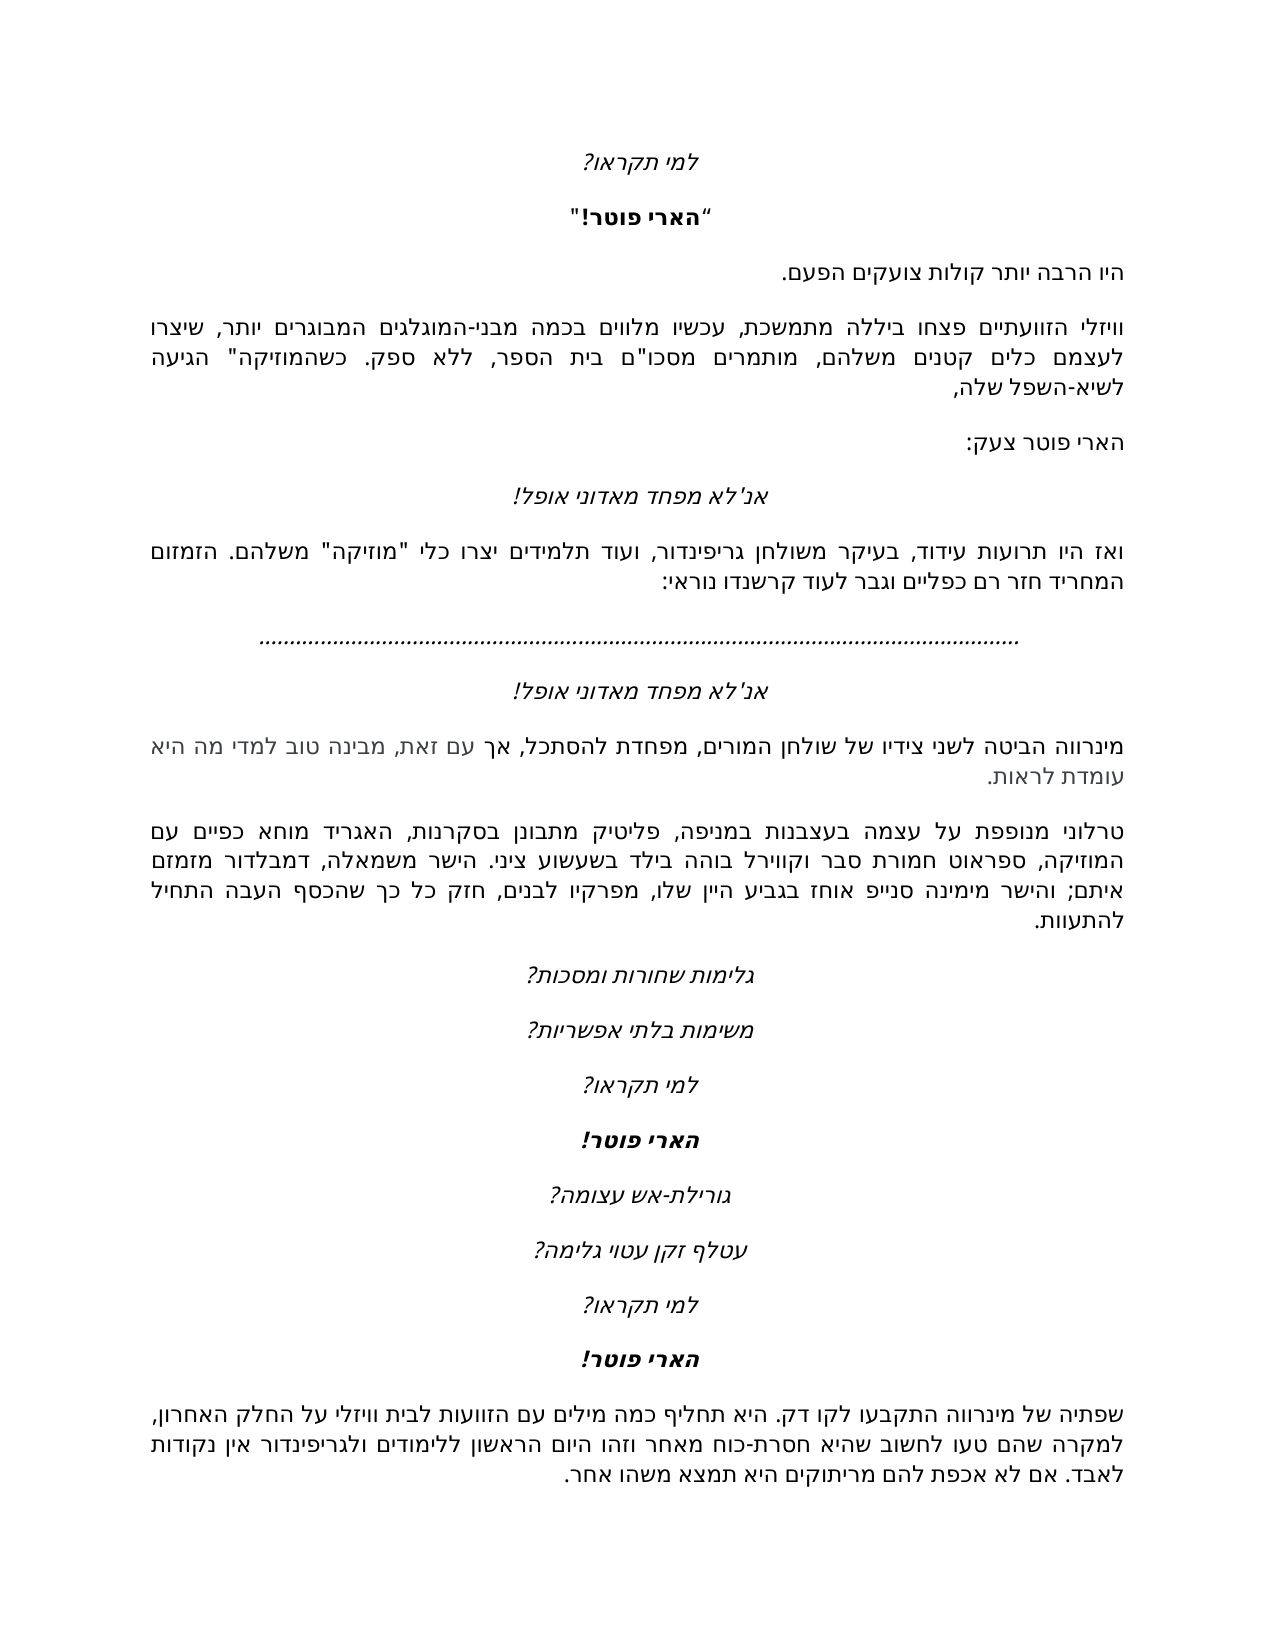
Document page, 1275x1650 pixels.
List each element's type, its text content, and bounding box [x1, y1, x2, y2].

text למי תקראו? [150, 150, 1125, 180]
text ………………………………………...…………………………………………………………………. [150, 624, 1125, 654]
text ואז היו תרועות עידוד, בעיקר משולחן גריפינדור, ועוד תלמידים יצרו כלי "מוזיקה" משלהם. הזמזום המחריד חזר רם כפליים וגבר לעוד קרשנדו נוראי: [150, 539, 1125, 599]
text הארי פוטר! [150, 1347, 1125, 1377]
text היו הרבה יותר קולות צועקים הפעם. [150, 260, 1125, 290]
text למי תקראו? [150, 1292, 1125, 1322]
text שפתיה של מינרווה התקבעו לקו דק. היא תחליף כמה מילים עם הזוועות לבית וויזלי על החלק האחרון, למקרה שהם טעו לחשוב שהיא חסרת-כוח מאחר וזהו היום הראשון ללימודים ולגריפינדור אין נקודות לאבד. אם לא אכפת להם מריתוקים היא תמצא משהו אחר. [150, 1402, 1125, 1492]
text “הארי פוטר!" [150, 205, 1125, 235]
text משימות בלתי אפשריות? [150, 1018, 1125, 1048]
text גורילת-אש עצומה? [150, 1183, 1125, 1213]
text אנ'לא מפחד מאדוני אופל! [150, 484, 1125, 514]
text למי תקראו? [150, 1073, 1125, 1103]
text וויזלי הזוועתיים פצחו ביללה מתמשכת, עכשיו מלווים בכמה מבני-המוגלגים המבוגרים יותר, שיצרו לעצמם כלים קטנים משלהם, מותמרים מסכו"ם בית הספר, ללא ספק. כשהמוזיקה" הגיעה לשיא-השפל שלה, [150, 315, 1125, 404]
text הארי פוטר צעק: [150, 429, 1125, 459]
text אנ'לא מפחד מאדוני אופל! [150, 679, 1125, 709]
text גלימות שחורות ומסכות? [150, 963, 1125, 993]
text הארי פוטר! [150, 1128, 1125, 1158]
text מינרווה הביטה לשני צידיו של שולחן המורים, מפחדת להסתכל, אך עם זאת, מבינה טוב למדי מה היא עומדת לראות. [150, 734, 1125, 793]
text טרלוני מנופפת על עצמה בעצבנות במניפה, פליטיק מתבונן בסקרנות, האגריד מוחא כפיים עם המוזיקה, ספראוט חמורת סבר וקווירל בוהה בילד בשעשוע ציני. הישר משמאלה, דמבלדור מזמזם איתם; והישר מימינה סנייפ אוחז בגביע היין שלו, מפרקיו לבנים, חזק כל כך שהכסף העבה התחיל להתעוות. [150, 818, 1125, 938]
text עטלף זקן עטוי גלימה? [150, 1238, 1125, 1267]
